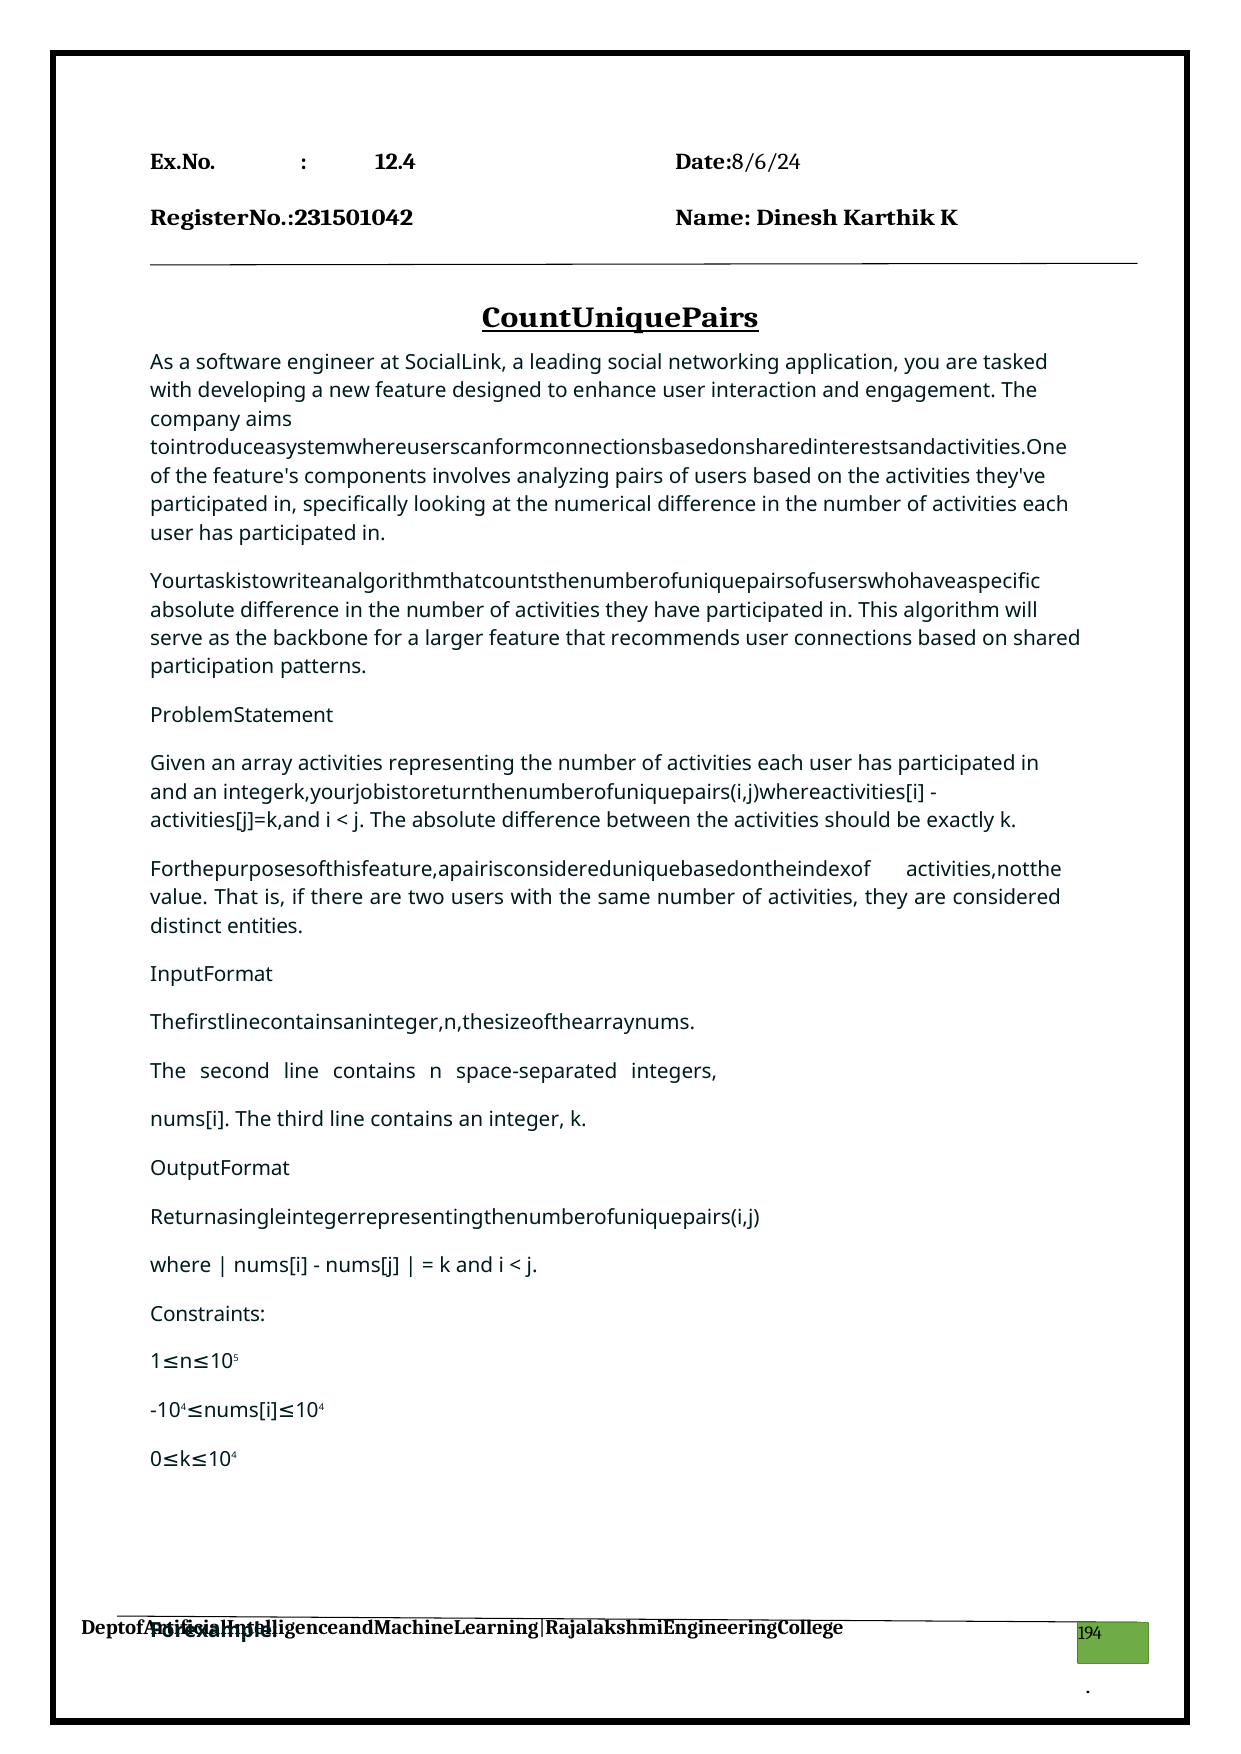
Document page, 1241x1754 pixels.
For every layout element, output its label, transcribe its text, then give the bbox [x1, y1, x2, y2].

subtitle CountUniquePairs [136, 301, 1105, 335]
text Forthepurposesofthisfeature,apairisconsidereduniquebasedontheindexof activities,notthe value. That is, if there are two users with the same number of activities, they are considered distinct entities. [150, 854, 1063, 939]
text Yourtaskistowriteanalgorithmthatcountsthenumberofuniquepairsofuserswhohaveaspecific absolute difference in the number of activities they have participated in. This algorithm will serve as the backbone for a larger feature that recommends user connections based on shared participation patterns. [150, 566, 1083, 680]
text -104≤nums[i]≤104 [150, 1395, 1105, 1424]
text ProblemStatement [150, 700, 1105, 729]
text 1≤n≤105 [150, 1347, 1105, 1375]
text Given an array activities representing the number of activities each user has participated in and an integerk,yourjobistoreturnthenumberofuniquepairs(i,j)whereactivities[i] -activities[j]=k,and i < j. The absolute difference between the activities should be exactly k. [150, 748, 1081, 834]
text Thefirstlinecontainsaninteger,n,thesizeofthearraynums. The second line contains n space-separated integers, nums[i]. The third line contains an integer, k. [150, 1007, 718, 1133]
text Ex.No. : 12.4 Date:8/6/24 [150, 149, 1105, 175]
text Constraints: [150, 1299, 1105, 1327]
text RegisterNo.:231501042 Name: Dinesh Karthik K [150, 204, 1105, 231]
text 0≤k≤104 [150, 1444, 1105, 1472]
text InputFormat [150, 959, 1105, 988]
text OutputFormat [150, 1153, 1105, 1182]
text Forexample: [150, 1615, 1105, 1643]
text As a software engineer at SocialLink, a leading social networking application, you are tasked with developing a new feature designed to enhance user interaction and engagement. The company aims tointroduceasystemwhereuserscanformconnectionsbasedonsharedinterestsandactivities.One of the feature's components involves analyzing pairs of users based on the activities they've participated in, specifically looking at the numerical difference in the number of activities each user has participated in. [150, 347, 1083, 546]
text Returnasingleintegerrepresentingthenumberofuniquepairs(i,j) where | nums[i] - nums[j] | = k and i < j. [150, 1202, 824, 1279]
